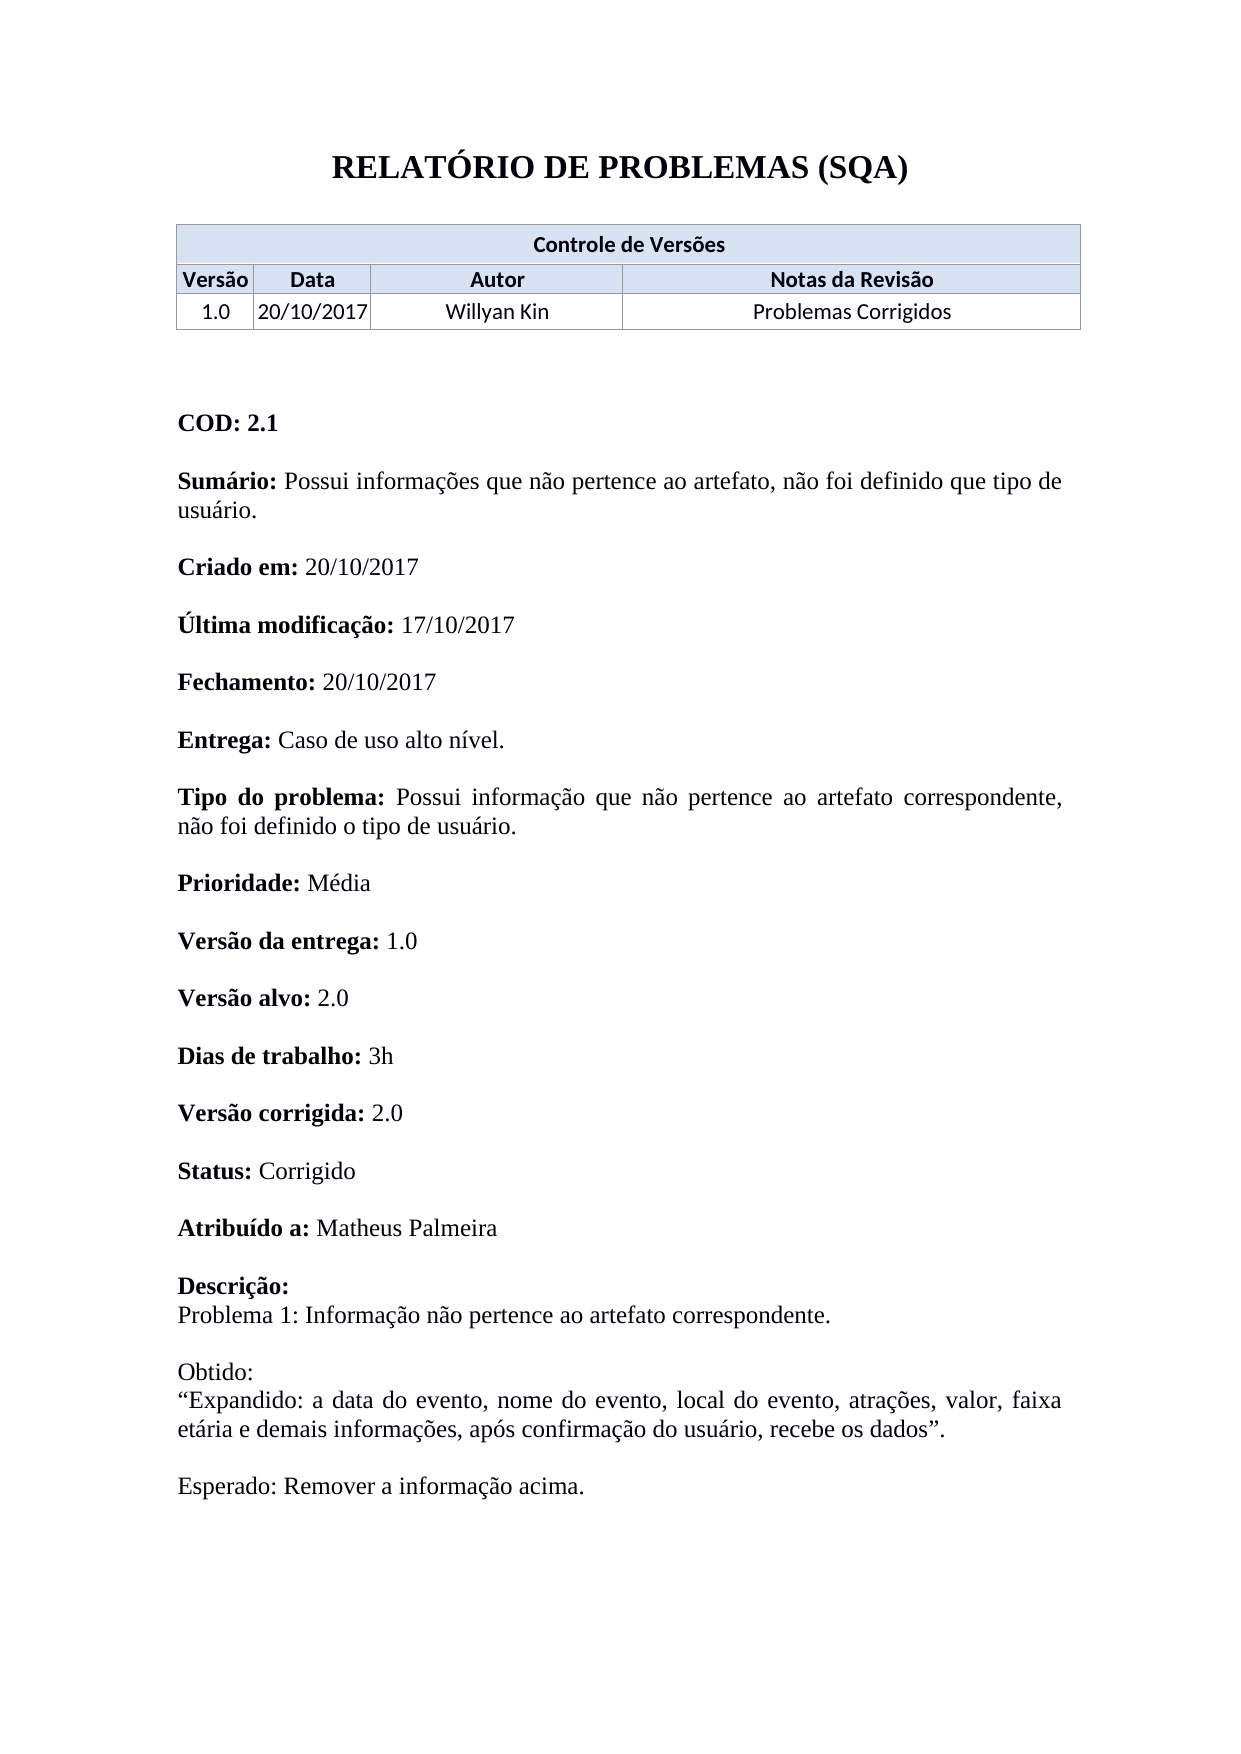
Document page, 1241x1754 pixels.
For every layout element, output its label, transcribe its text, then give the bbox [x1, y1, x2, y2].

table_cell 20/10/2017 [254, 294, 370, 328]
text Status: Corrigido [177, 1156, 1063, 1185]
text Descrição: [177, 1271, 1063, 1300]
table_header Controle de Versões [177, 225, 1080, 263]
text Versão corrigida: 2.0 [177, 1098, 1063, 1127]
text Versão alvo: 2.0 [177, 983, 1063, 1012]
text Atribuído a: Matheus Palmeira [177, 1213, 1063, 1242]
text Fechamento: 20/10/2017 [177, 667, 1063, 696]
text Criado em: 20/10/2017 [177, 552, 1063, 581]
table_cell Willyan Kin [371, 294, 622, 328]
text “Expandido: a data do evento, nome do evento, local do evento, atrações, valor, faixa etária e demais informações, após confirmação do usuário, recebe os dados”. [177, 1385, 1063, 1443]
table_cell Versão [177, 265, 253, 293]
text RELATÓRIO DE PROBLEMAS (SQA) [177, 148, 1063, 186]
table_cell Autor [371, 265, 622, 293]
text Esperado: Remover a informação acima. [177, 1471, 1063, 1499]
text Versão da entrega: 1.0 [177, 926, 1063, 955]
table_cell 1.0 [177, 294, 253, 328]
text Obtido: [177, 1357, 1063, 1385]
text Prioridade: Média [177, 868, 1063, 897]
text COD: 2.1 [177, 408, 1063, 437]
text Última modificação: 17/10/2017 [177, 610, 1063, 638]
text Tipo do problema: Possui informação que não pertence ao artefato correspondente, não foi definido o tipo de usuário. [177, 782, 1063, 840]
text Dias de trabalho: 3h [177, 1041, 1063, 1070]
text Problema 1: Informação não pertence ao artefato correspondente. [177, 1300, 1063, 1328]
table_cell Data [254, 265, 370, 293]
text Sumário: Possui informações que não pertence ao artefato, não foi definido que tipo de usuário. [177, 466, 1063, 523]
text Entrega: Caso de uso alto nível. [177, 725, 1063, 753]
table_cell Notas da Revisão [623, 265, 1080, 293]
table_cell Problemas Corrigidos [623, 294, 1080, 328]
